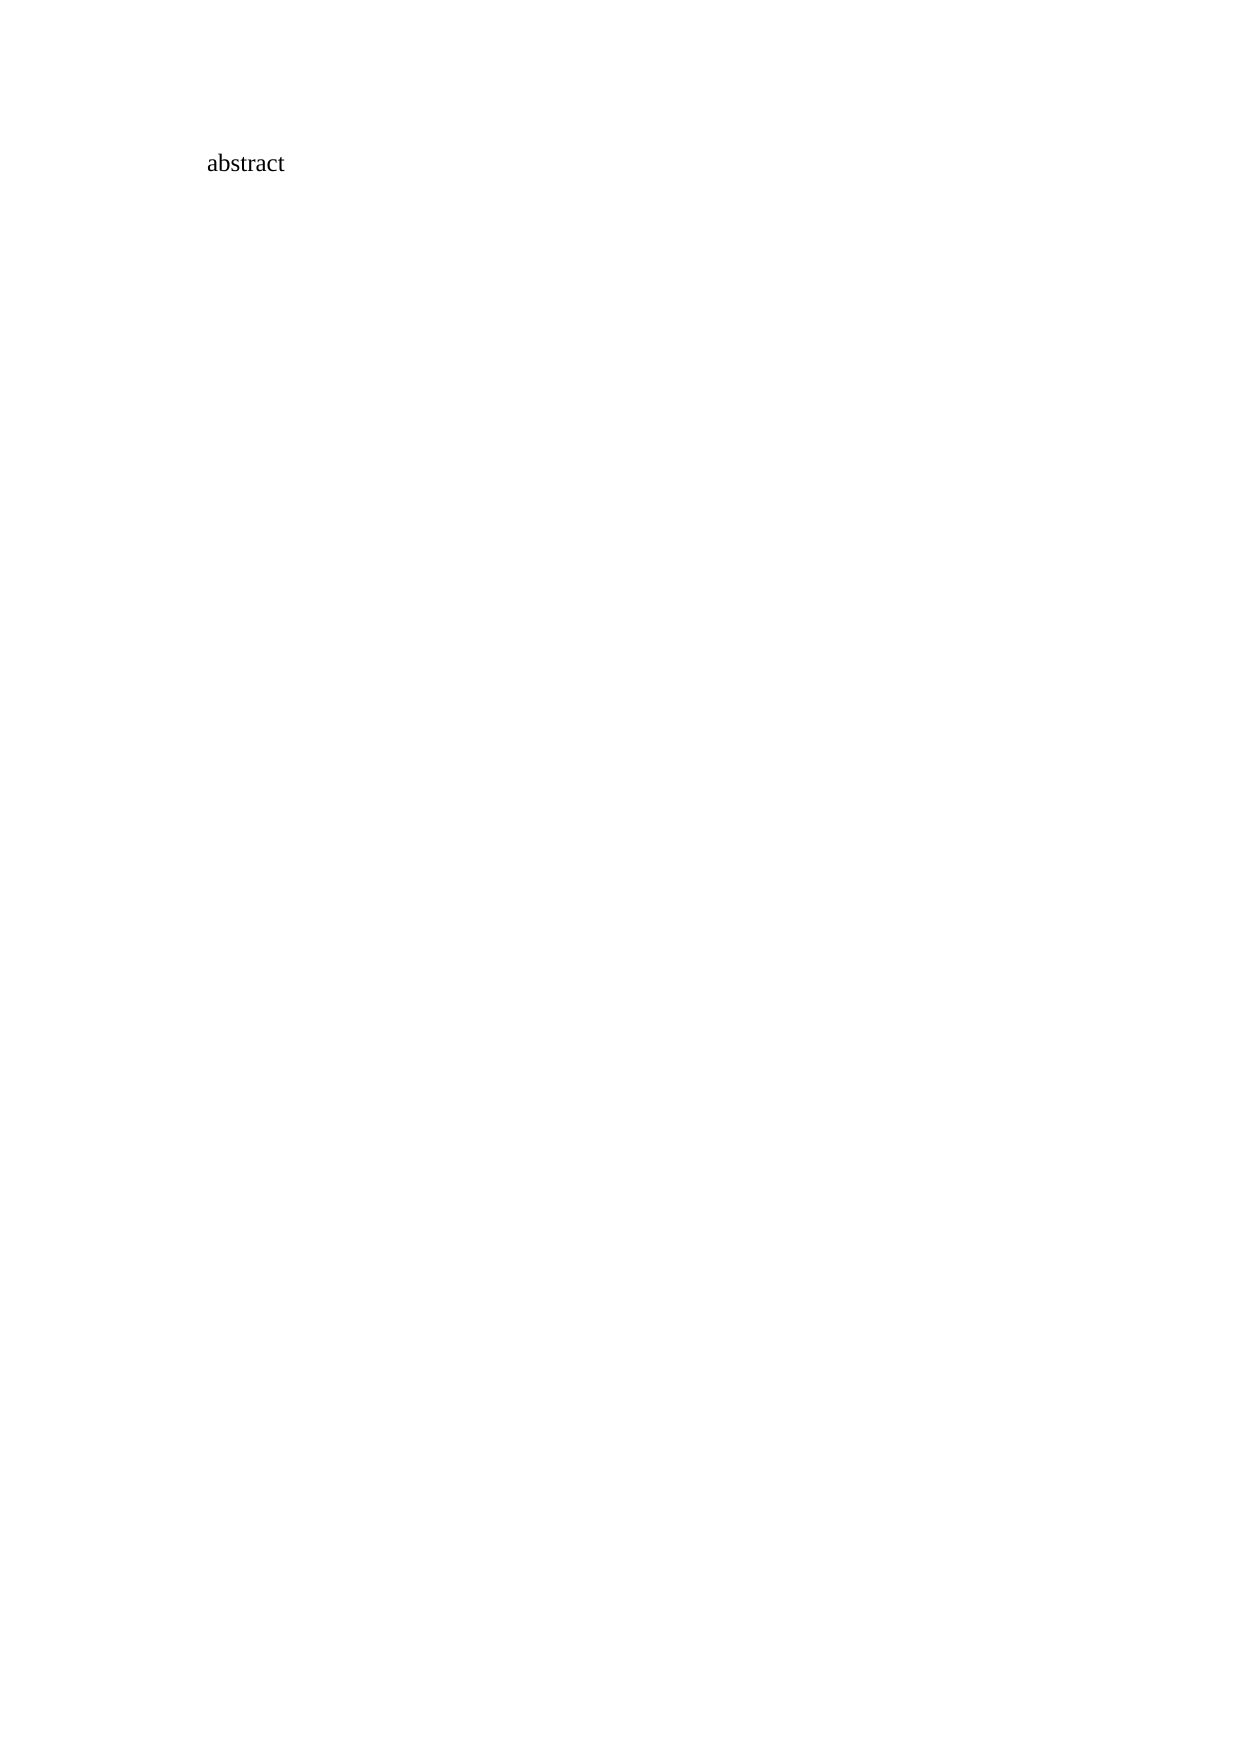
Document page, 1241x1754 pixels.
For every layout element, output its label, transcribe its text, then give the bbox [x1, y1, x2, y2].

text abstract [207, 148, 1122, 176]
